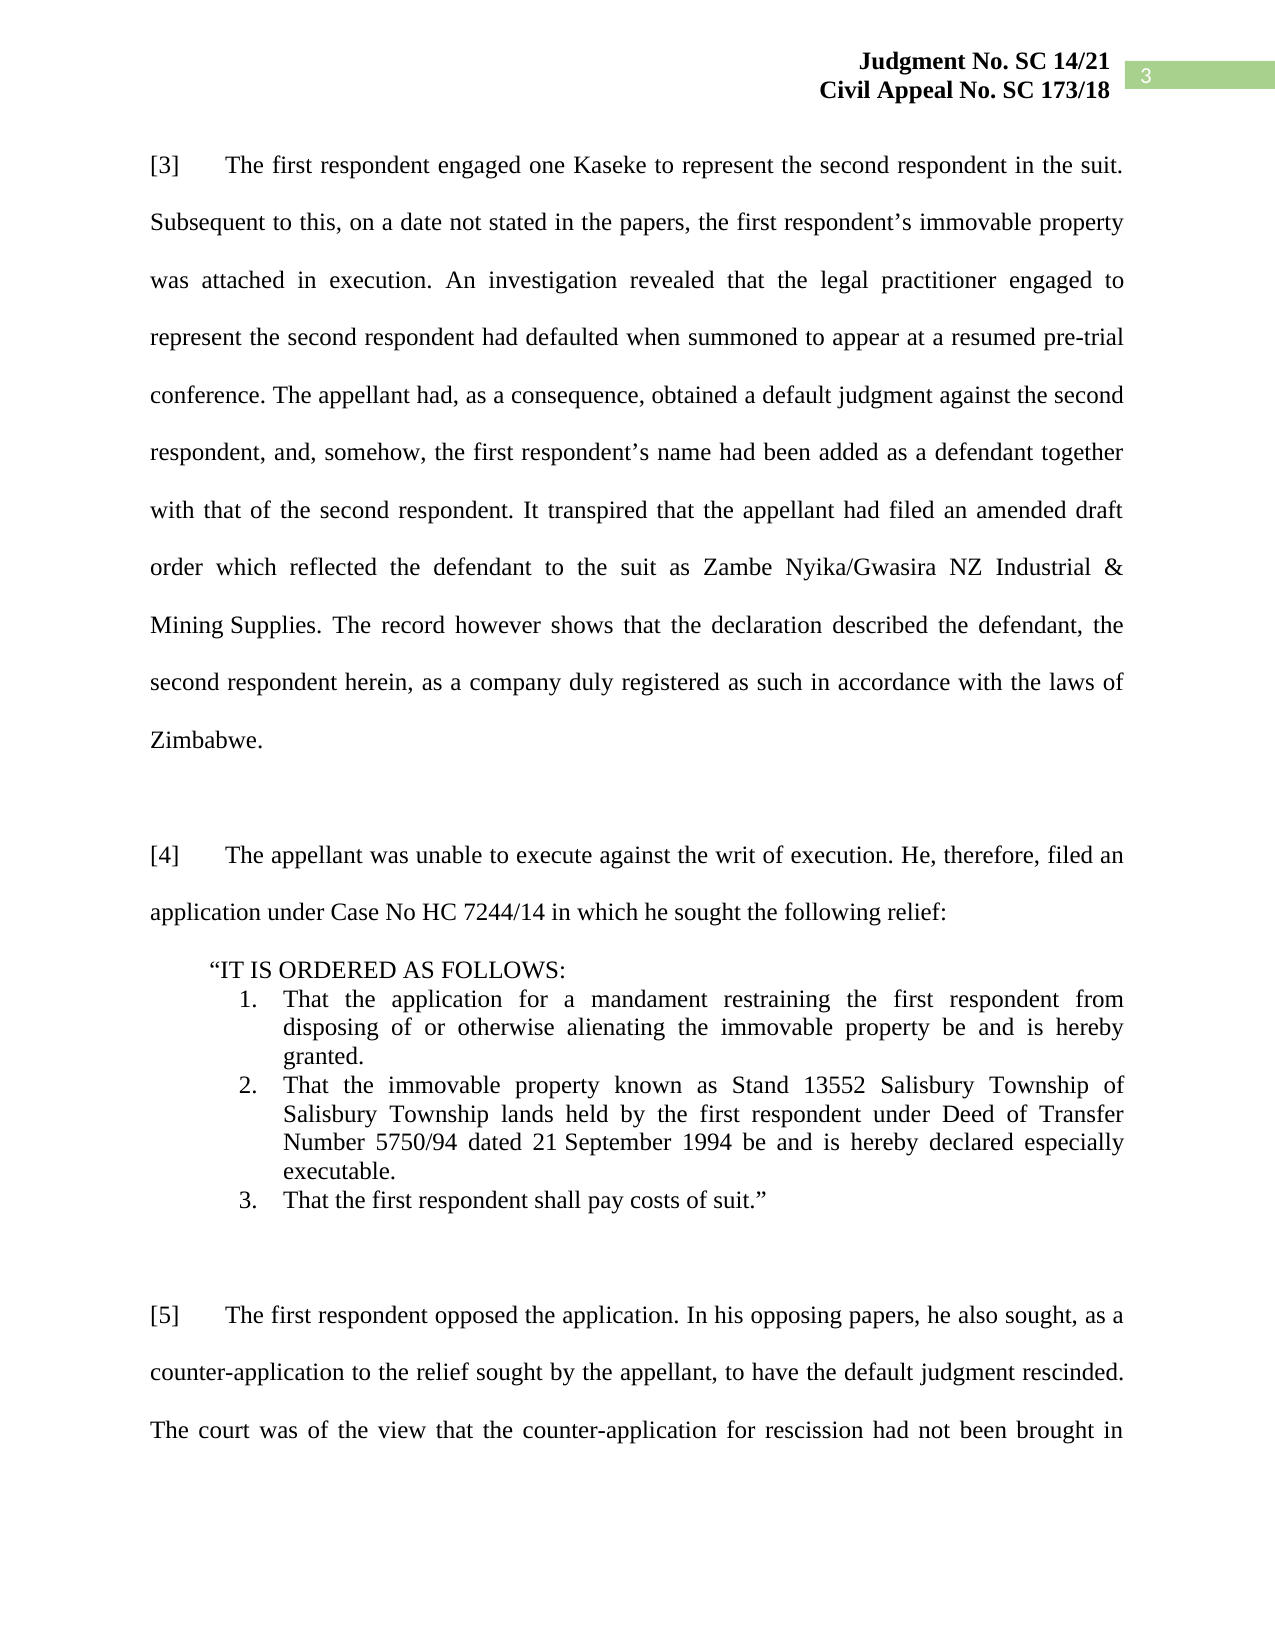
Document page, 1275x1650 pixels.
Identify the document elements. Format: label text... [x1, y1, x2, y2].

text [3] The first respondent engaged one Kaseke to represent the second respondent in the suit. Subsequent to this, on a date not stated in the papers, the first respondent’s immovable property was attached in execution. An investigation revealed that the legal practitioner engaged to represent the second respondent had defaulted when summoned to appear at a resumed pre-trial conference. The appellant had, as a consequence, obtained a default judgment against the second respondent, and, somehow, the first respondent’s name had been added as a defendant together with that of the second respondent. It transpired that the appellant had filed an amended draft order which reflected the defendant to the suit as Zambe Nyika/Gwasira NZ Industrial & Mining Supplies. The record however shows that the declaration described the defendant, the second respondent herein, as a company duly registered as such in accordance with the laws of Zimbabwe. [150, 150, 1125, 754]
text [4] The appellant was unable to execute against the writ of execution. He, therefore, filed an application under Case No HC 7244/14 in which he sought the following relief: [150, 840, 1125, 926]
list That the application for a mandament restraining the first respondent from disposing of or otherwise alienating the immovable property be and is hereby granted. [239, 984, 1125, 1070]
text “IT IS ORDERED AS FOLLOWS: [150, 955, 1125, 984]
list That the first respondent shall pay costs of suit.” [239, 1185, 1125, 1214]
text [150, 1300, 1125, 1444]
list That the immovable property known as Stand 13552 Salisbury Township of Salisbury Township lands held by the first respondent under Deed of Transfer Number 5750/94 dated 21 September 1994 be and is hereby declared especially executable. [239, 1070, 1125, 1185]
